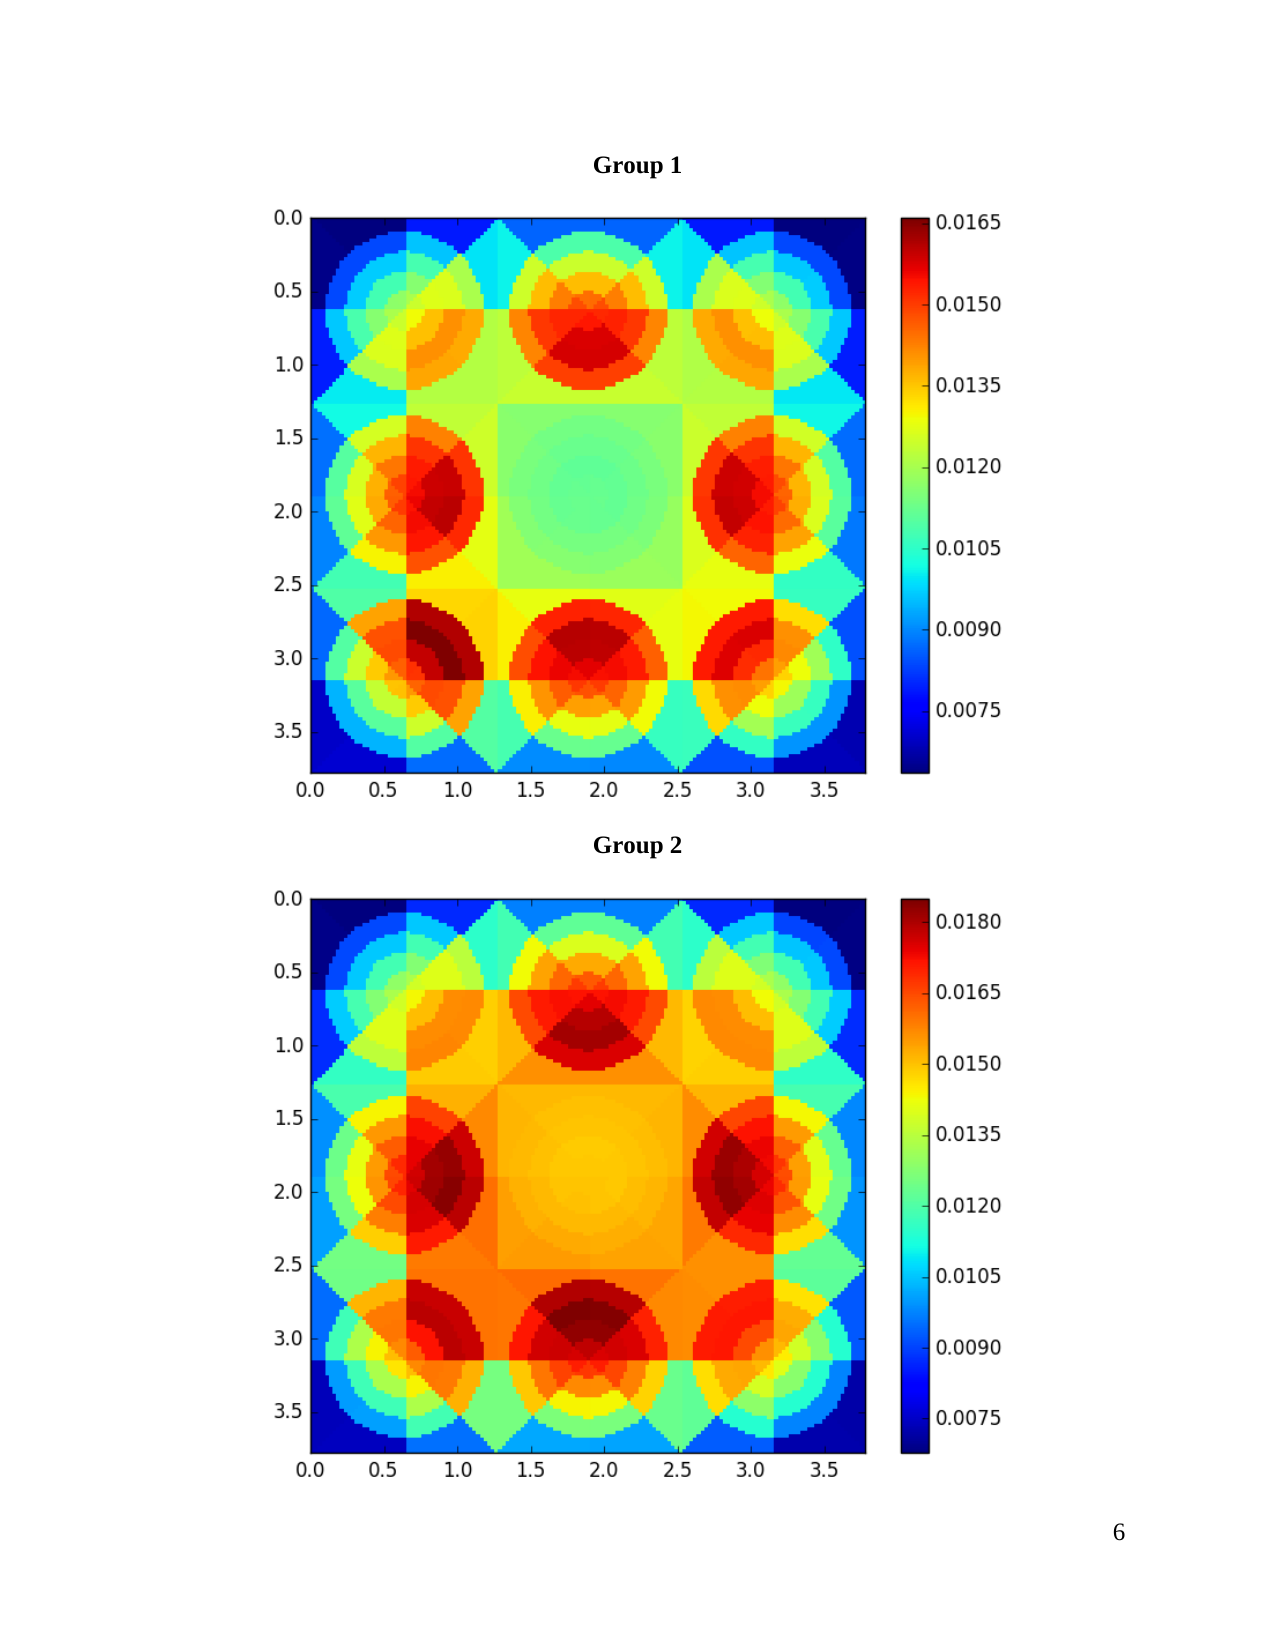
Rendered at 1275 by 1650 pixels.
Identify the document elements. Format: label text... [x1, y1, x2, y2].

text Group 2 [150, 831, 1125, 859]
text Group 1 [150, 150, 1125, 179]
picture [262, 878, 1013, 1492]
picture [262, 197, 1013, 812]
